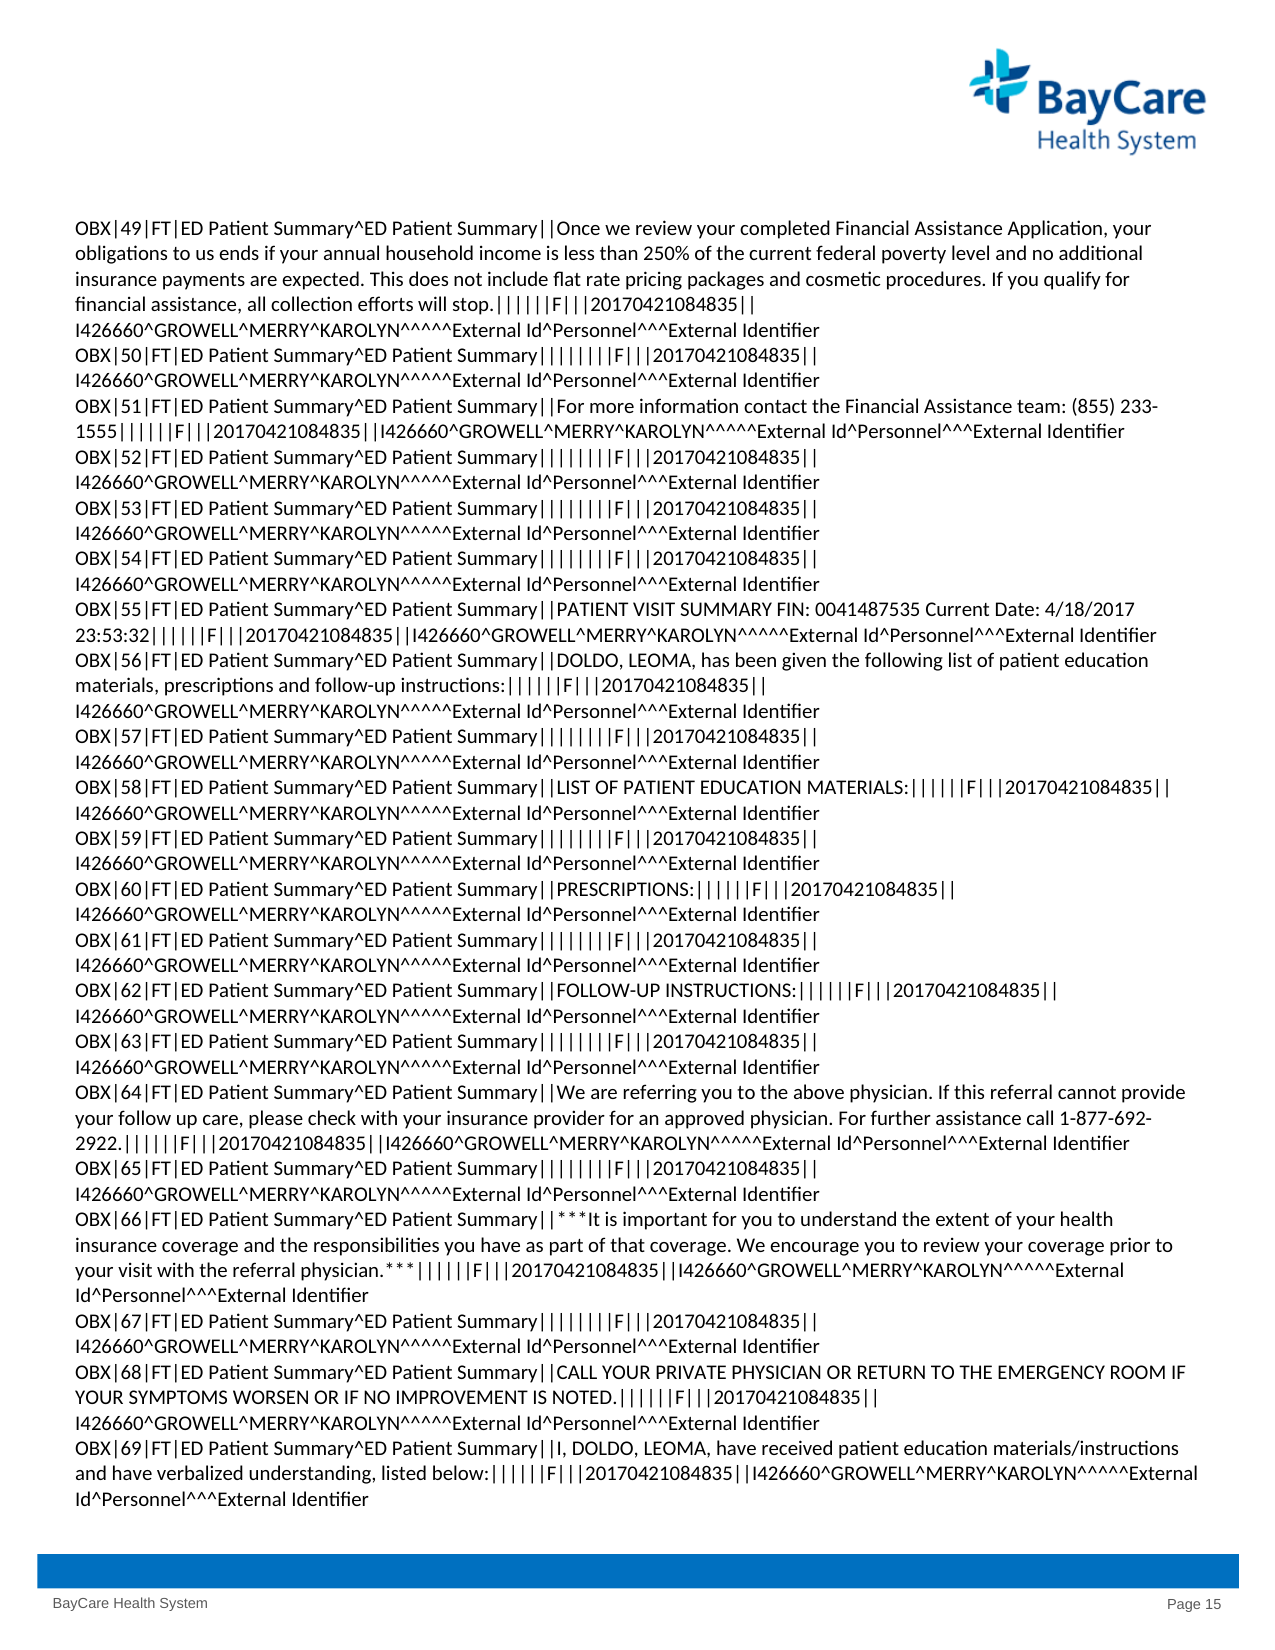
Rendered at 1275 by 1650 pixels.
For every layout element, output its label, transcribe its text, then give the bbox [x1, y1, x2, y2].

text OBX|63|FT|ED Patient Summary^ED Patient Summary||||||||F|||20170421084835||I426660^GROWELL^MERRY^KAROLYN^^^^^External Id^Personnel^^^External Identifier [75, 1028, 1200, 1079]
text OBX|61|FT|ED Patient Summary^ED Patient Summary||||||||F|||20170421084835||I426660^GROWELL^MERRY^KAROLYN^^^^^External Id^Personnel^^^External Identifier [75, 927, 1200, 978]
text OBX|69|FT|ED Patient Summary^ED Patient Summary||I, DOLDO, LEOMA, have received patient education materials/instructions and have verbalized understanding, listed below:||||||F|||20170421084835||I426660^GROWELL^MERRY^KAROLYN^^^^^External Id^Personnel^^^External Identifier [75, 1435, 1200, 1511]
picture [951, 37, 1233, 168]
text OBX|59|FT|ED Patient Summary^ED Patient Summary||||||||F|||20170421084835||I426660^GROWELL^MERRY^KAROLYN^^^^^External Id^Personnel^^^External Identifier [75, 825, 1200, 876]
text OBX|54|FT|ED Patient Summary^ED Patient Summary||||||||F|||20170421084835||I426660^GROWELL^MERRY^KAROLYN^^^^^External Id^Personnel^^^External Identifier [75, 546, 1200, 596]
text OBX|57|FT|ED Patient Summary^ED Patient Summary||||||||F|||20170421084835||I426660^GROWELL^MERRY^KAROLYN^^^^^External Id^Personnel^^^External Identifier [75, 723, 1200, 774]
text OBX|65|FT|ED Patient Summary^ED Patient Summary||||||||F|||20170421084835||I426660^GROWELL^MERRY^KAROLYN^^^^^External Id^Personnel^^^External Identifier [75, 1156, 1200, 1206]
text OBX|51|FT|ED Patient Summary^ED Patient Summary||For more information contact the Financial Assistance team: (855) 233-1555||||||F|||20170421084835||I426660^GROWELL^MERRY^KAROLYN^^^^^External Id^Personnel^^^External Identifier [75, 393, 1200, 444]
text OBX|53|FT|ED Patient Summary^ED Patient Summary||||||||F|||20170421084835||I426660^GROWELL^MERRY^KAROLYN^^^^^External Id^Personnel^^^External Identifier [75, 495, 1200, 546]
text OBX|60|FT|ED Patient Summary^ED Patient Summary||PRESCRIPTIONS:||||||F|||20170421084835||I426660^GROWELL^MERRY^KAROLYN^^^^^External Id^Personnel^^^External Identifier [75, 876, 1200, 927]
text OBX|56|FT|ED Patient Summary^ED Patient Summary||DOLDO, LEOMA, has been given the following list of patient education materials, prescriptions and follow-up instructions:||||||F|||20170421084835||I426660^GROWELL^MERRY^KAROLYN^^^^^External Id^Personnel^^^External Identifier [75, 647, 1200, 723]
text OBX|50|FT|ED Patient Summary^ED Patient Summary||||||||F|||20170421084835||I426660^GROWELL^MERRY^KAROLYN^^^^^External Id^Personnel^^^External Identifier [75, 342, 1200, 393]
text OBX|52|FT|ED Patient Summary^ED Patient Summary||||||||F|||20170421084835||I426660^GROWELL^MERRY^KAROLYN^^^^^External Id^Personnel^^^External Identifier [75, 444, 1200, 495]
text OBX|58|FT|ED Patient Summary^ED Patient Summary||LIST OF PATIENT EDUCATION MATERIALS:||||||F|||20170421084835||I426660^GROWELL^MERRY^KAROLYN^^^^^External Id^Personnel^^^External Identifier [75, 774, 1200, 825]
text OBX|66|FT|ED Patient Summary^ED Patient Summary||***It is important for you to understand the extent of your health insurance coverage and the responsibilities you have as part of that coverage. We encourage you to review your coverage prior to your visit with the referral physician.***||||||F|||20170421084835||I426660^GROWELL^MERRY^KAROLYN^^^^^External Id^Personnel^^^External Identifier [75, 1206, 1200, 1308]
text OBX|62|FT|ED Patient Summary^ED Patient Summary||FOLLOW-UP INSTRUCTIONS:||||||F|||20170421084835||I426660^GROWELL^MERRY^KAROLYN^^^^^External Id^Personnel^^^External Identifier [75, 978, 1200, 1028]
text OBX|67|FT|ED Patient Summary^ED Patient Summary||||||||F|||20170421084835||I426660^GROWELL^MERRY^KAROLYN^^^^^External Id^Personnel^^^External Identifier [75, 1308, 1200, 1359]
text OBX|49|FT|ED Patient Summary^ED Patient Summary||Once we review your completed Financial Assistance Application, your obligations to us ends if your annual household income is less than 250% of the current federal poverty level and no additional insurance payments are expected. This does not include flat rate pricing packages and cosmetic procedures. If you qualify for financial assistance, all collection efforts will stop.||||||F|||20170421084835||I426660^GROWELL^MERRY^KAROLYN^^^^^External Id^Personnel^^^External Identifier [75, 215, 1200, 342]
text OBX|55|FT|ED Patient Summary^ED Patient Summary||PATIENT VISIT SUMMARY FIN: 0041487535 Current Date: 4/18/2017 23:53:32||||||F|||20170421084835||I426660^GROWELL^MERRY^KAROLYN^^^^^External Id^Personnel^^^External Identifier [75, 596, 1200, 647]
text OBX|68|FT|ED Patient Summary^ED Patient Summary||CALL YOUR PRIVATE PHYSICIAN OR RETURN TO THE EMERGENCY ROOM IF YOUR SYMPTOMS WORSEN OR IF NO IMPROVEMENT IS NOTED.||||||F|||20170421084835||I426660^GROWELL^MERRY^KAROLYN^^^^^External Id^Personnel^^^External Identifier [75, 1359, 1200, 1435]
text OBX|64|FT|ED Patient Summary^ED Patient Summary||We are referring you to the above physician. If this referral cannot provide your follow up care, please check with your insurance provider for an approved physician. For further assistance call 1-877-692-2922.||||||F|||20170421084835||I426660^GROWELL^MERRY^KAROLYN^^^^^External Id^Personnel^^^External Identifier [75, 1079, 1200, 1156]
